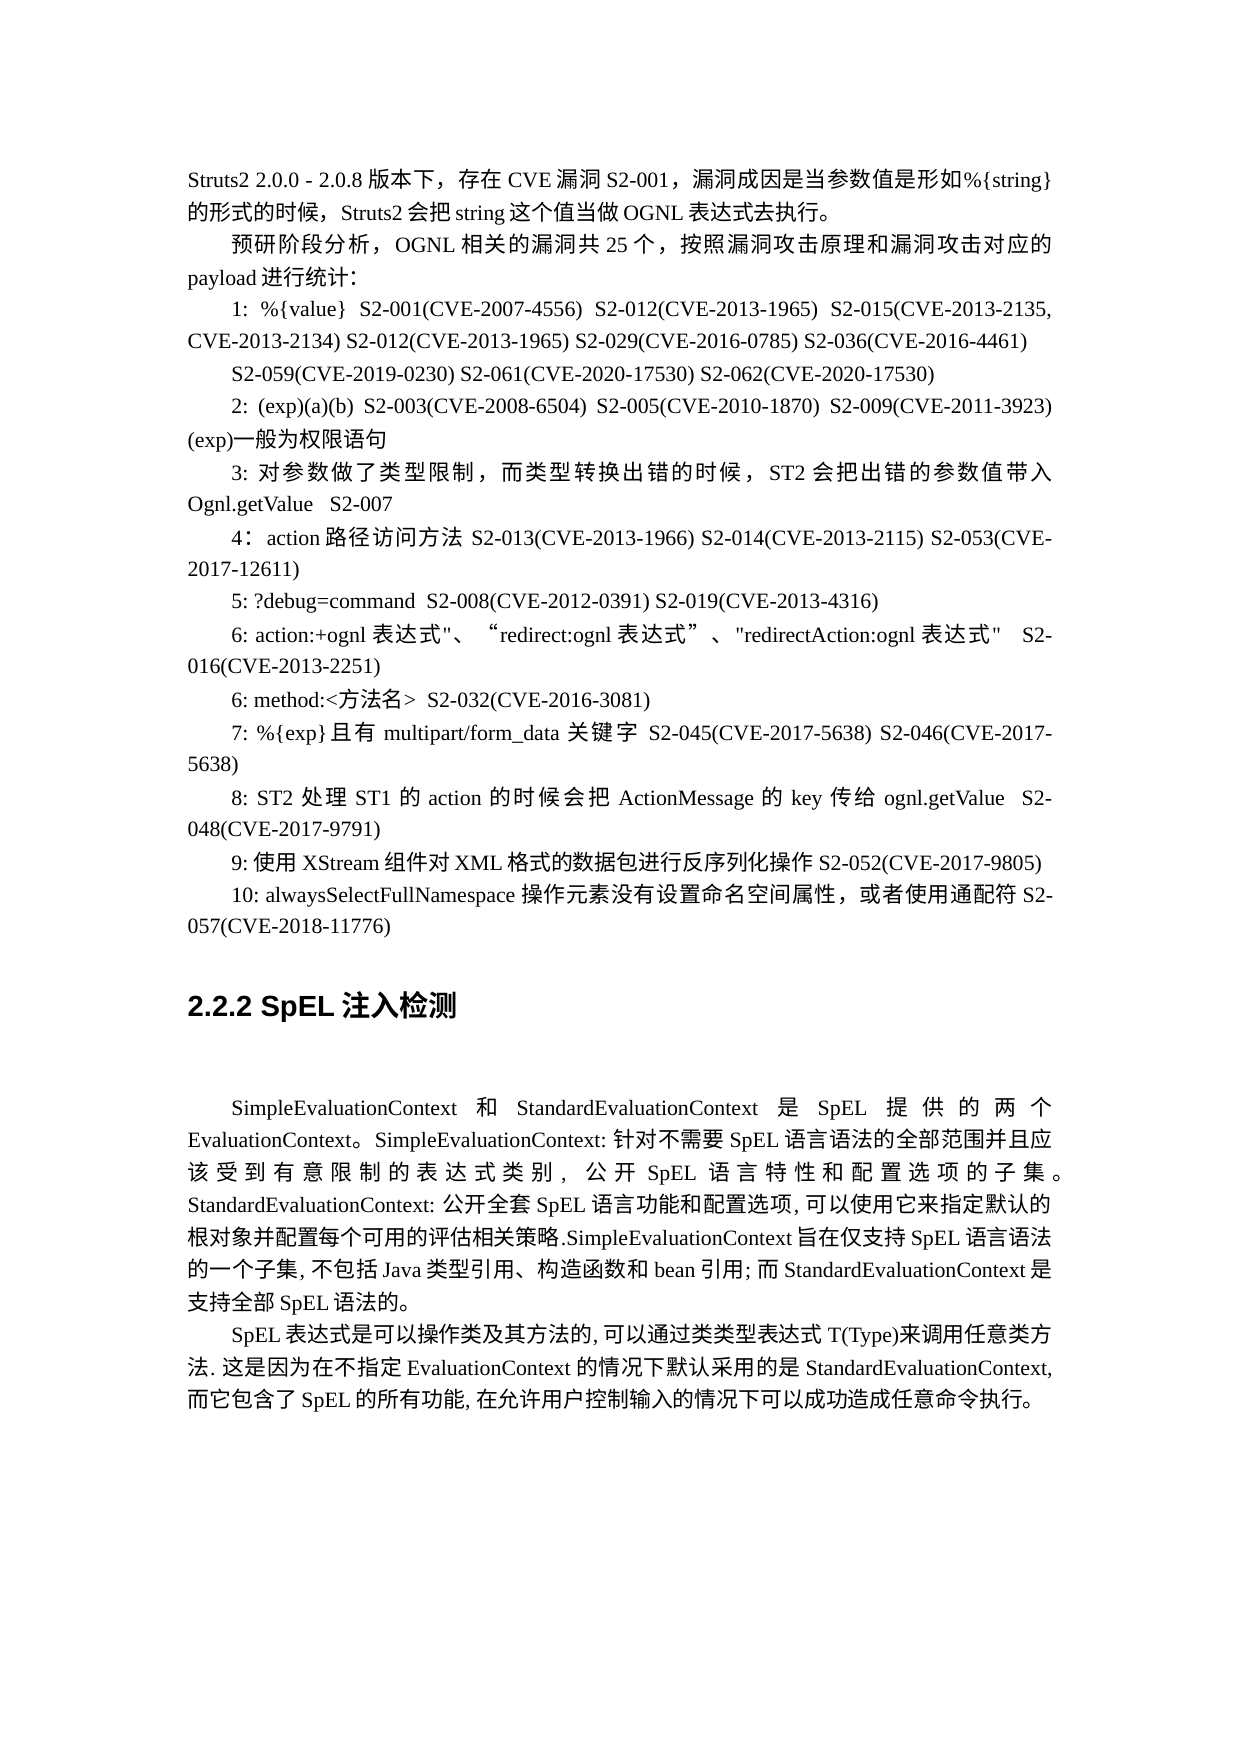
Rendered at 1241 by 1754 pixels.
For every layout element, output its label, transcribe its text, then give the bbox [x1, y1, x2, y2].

text 预研阶段分析，OGNL相关的漏洞共25个，按照漏洞攻击原理和漏洞攻击对应的payload进行统计： [187, 227, 1053, 292]
text SpEL表达式是可以操作类及其方法的, 可以通过类类型表达式T(Type)来调用任意类方法. 这是因为在不指定EvaluationContext的情况下默认采用的是StandardEvaluationContext, 而它包含了SpEL的所有功能, 在允许用户控制输入的情况下可以成功造成任意命令执行。 [187, 1317, 1053, 1414]
subtitle 2.2.2 SpEL注入检测 [187, 971, 1053, 1036]
text 10: alwaysSelectFullNamespace操作元素没有设置命名空间属性，或者使用通配符S2-057(CVE-2018-11776) [187, 877, 1053, 942]
text 7: %{exp}且有multipart/form_data关键字 S2-045(CVE-2017-5638) S2-046(CVE-2017-5638) [187, 714, 1053, 779]
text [187, 162, 1053, 227]
text SimpleEvaluationContext和StandardEvaluationContext是SpEL提供的两个EvaluationContext。SimpleEvaluationContext: 针对不需要SpEL语言语法的全部范围并且应该受到有意限制的表达式类别, 公开SpEL语言特性和配置选项的子集。StandardEvaluationContext: 公开全套SpEL语言功能和配置选项, 可以使用它来指定默认的根对象并配置每个可用的评估相关策略.SimpleEvaluationContext旨在仅支持SpEL语言语法的一个子集, 不包括Java类型引用、构造函数和bean引用; 而StandardEvaluationContext是支持全部SpEL语法的。 [187, 1089, 1053, 1317]
text 5: ?debug=command S2-008(CVE-2012-0391) S2-019(CVE-2013-4316) [187, 584, 1053, 617]
text 6: action:+ognl表达式"、“redirect:ognl表达式”、"redirectAction:ognl表达式" S2-016(CVE-2013-2251) [187, 617, 1053, 682]
text 8: ST2处理ST1的action的时候会把ActionMessage的key传给ognl.getValue S2-048(CVE-2017-9791) [187, 779, 1053, 844]
text 9: 使用XStream组件对XML格式的数据包进行反序列化操作 S2-052(CVE-2017-9805) [187, 844, 1053, 877]
text 2: (exp)(a)(b) S2-003(CVE-2008-6504) S2-005(CVE-2010-1870) S2-009(CVE-2011-3923) (exp)一般为权限语句 [187, 389, 1053, 454]
text 6: method:<方法名> S2-032(CVE-2016-3081) [187, 682, 1053, 714]
text 3: 对参数做了类型限制，而类型转换出错的时候，ST2会把出错的参数值带入Ognl.getValue S2-007 [187, 454, 1053, 519]
text 4：action路径访问方法 S2-013(CVE-2013-1966) S2-014(CVE-2013-2115) S2-053(CVE-2017-12611) [187, 519, 1053, 584]
text 1: %{value} S2-001(CVE-2007-4556) S2-012(CVE-2013-1965) S2-015(CVE-2013-2135, CVE-2013-2134) S2-012(CVE-2013-1965) S2-029(CVE-2016-0785) S2-036(CVE-2016-4461) [187, 292, 1053, 357]
text S2-059(CVE-2019-0230) S2-061(CVE-2020-17530) S2-062(CVE-2020-17530) [187, 357, 1053, 389]
